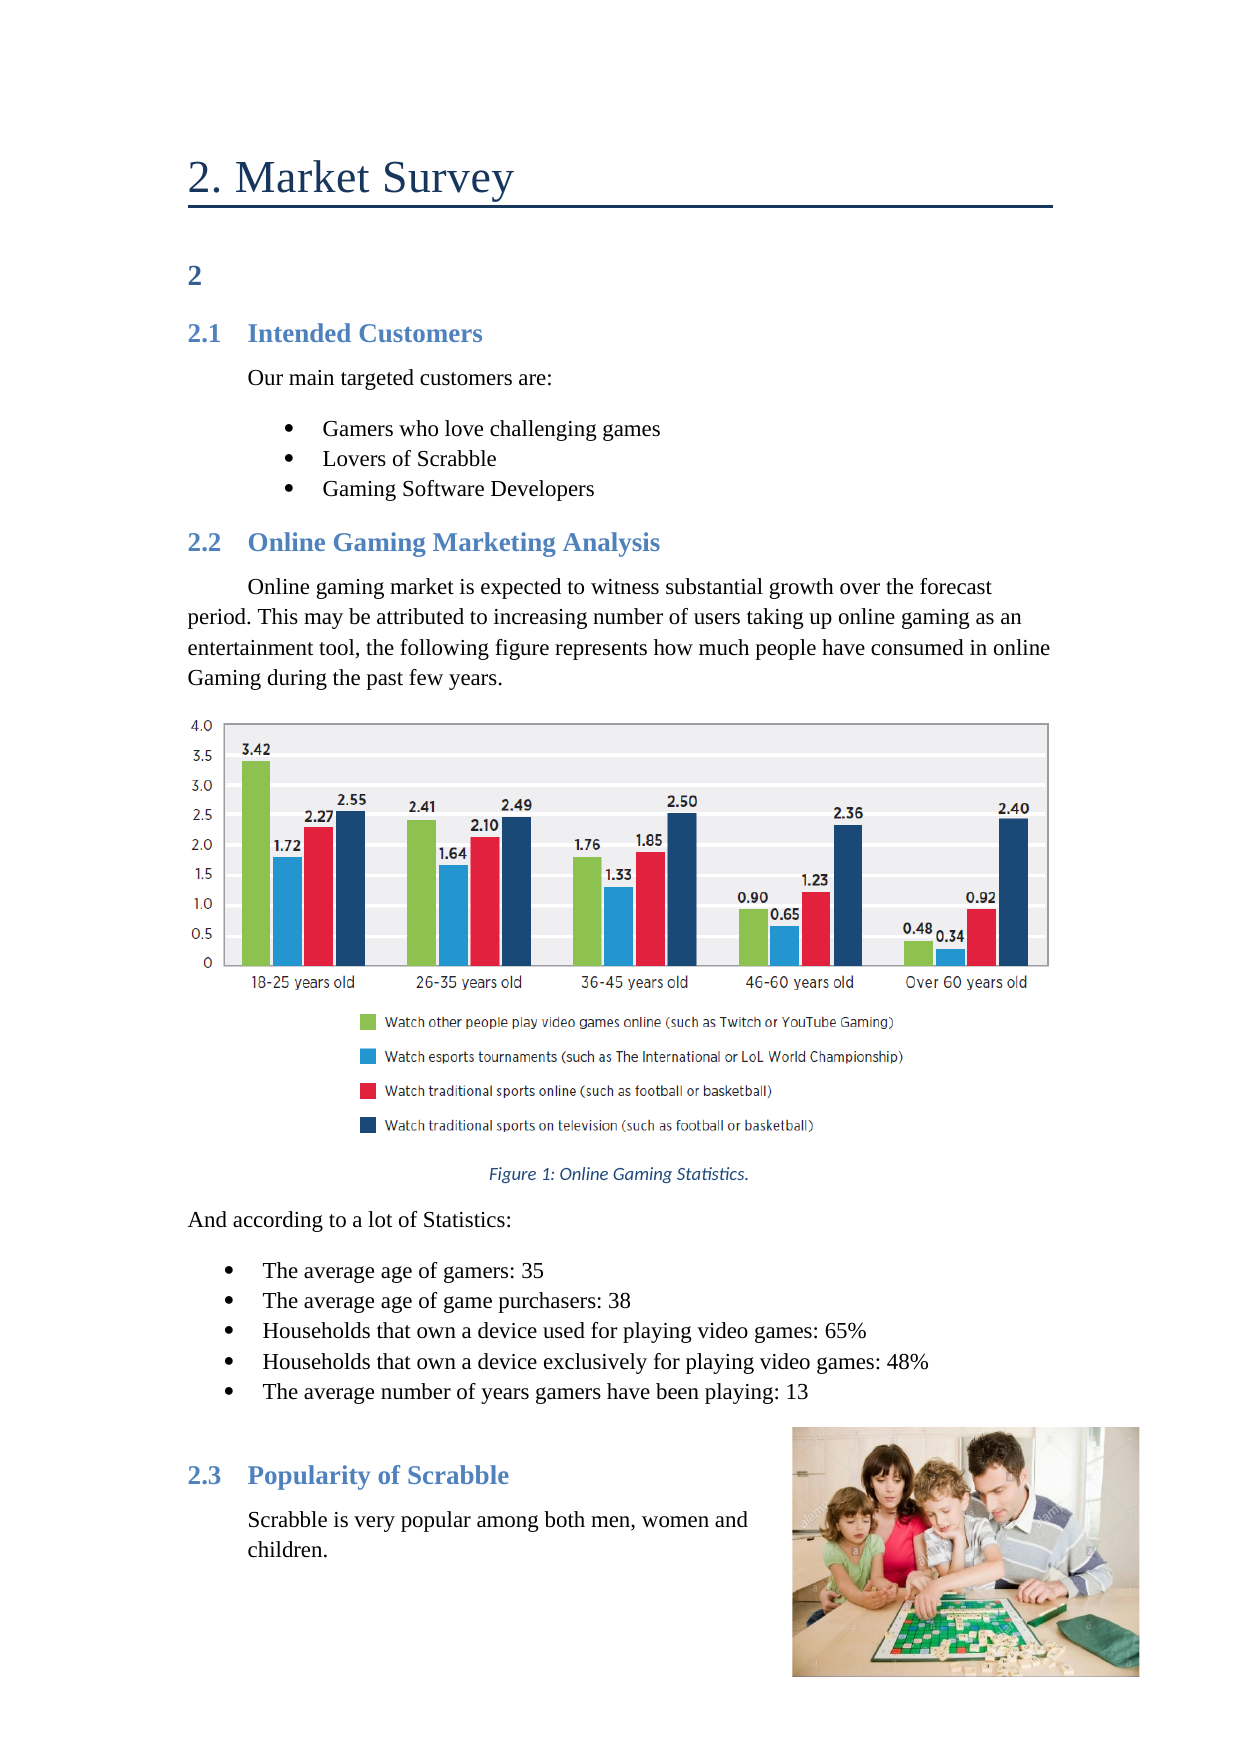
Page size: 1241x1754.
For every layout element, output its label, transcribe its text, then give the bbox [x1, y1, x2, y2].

text Online gaming market is expected to witness substantial growth over the forecast period. This may be attributed to increasing number of users taking up online gaming as an entertainment tool, the following figure represents how much people have consumed in online Gaming during the past few years. [187, 573, 1053, 690]
picture [792, 1427, 1140, 1677]
subtitle Popularity of Scrabble [187, 1459, 792, 1490]
list The average age of gamers: 35 [225, 1257, 1053, 1283]
text And according to a lot of Statistics: [187, 1206, 1053, 1232]
list The average number of years gamers have been playing: 13 [225, 1378, 1053, 1404]
list Lovers of Scrabble [285, 445, 1053, 472]
list Households that own a device used for playing video games: 65% [225, 1318, 1053, 1344]
list The average age of game purchasers: 38 [225, 1287, 1053, 1314]
text Our main targeted customers are: [187, 364, 1053, 390]
subtitle Online Gaming Marketing Analysis [187, 526, 1053, 558]
title 2. Market Survey [187, 150, 1053, 208]
subtitle Intended Customers [187, 317, 1053, 348]
text Scrabble is very popular among both men, women and children. [247, 1506, 792, 1562]
list Households that own a device exclusively for playing video games: 48% [225, 1348, 1053, 1374]
list Gaming Software Developers [285, 475, 1053, 502]
picture [187, 714, 1053, 1138]
list Gamers who love challenging games [285, 415, 1053, 441]
